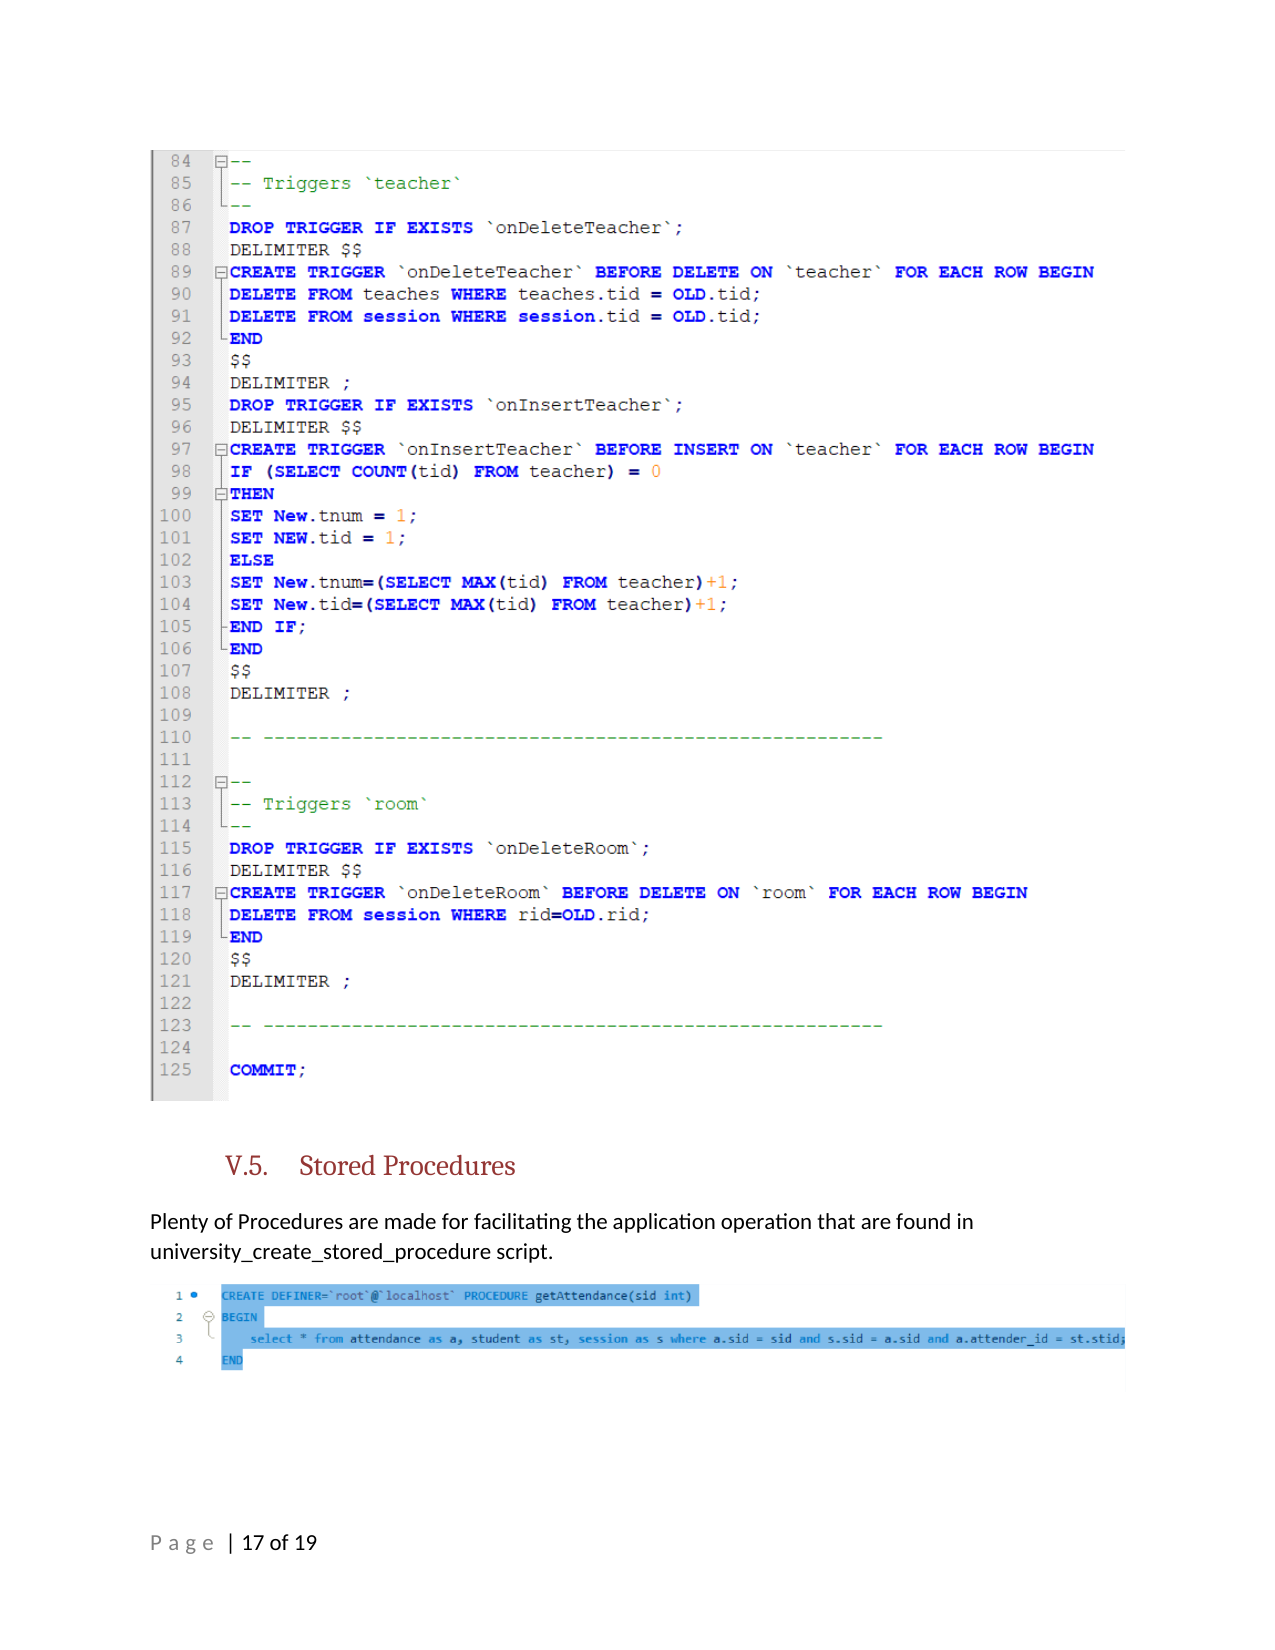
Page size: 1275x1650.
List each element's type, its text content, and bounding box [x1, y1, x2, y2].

picture [150, 150, 1125, 1101]
text Plenty of Procedures are made for facilitating the application operation that are found in university_create_stored_procedure script. [150, 1207, 1125, 1265]
text Stored Procedures [225, 1149, 1125, 1182]
picture [150, 1284, 1125, 1392]
